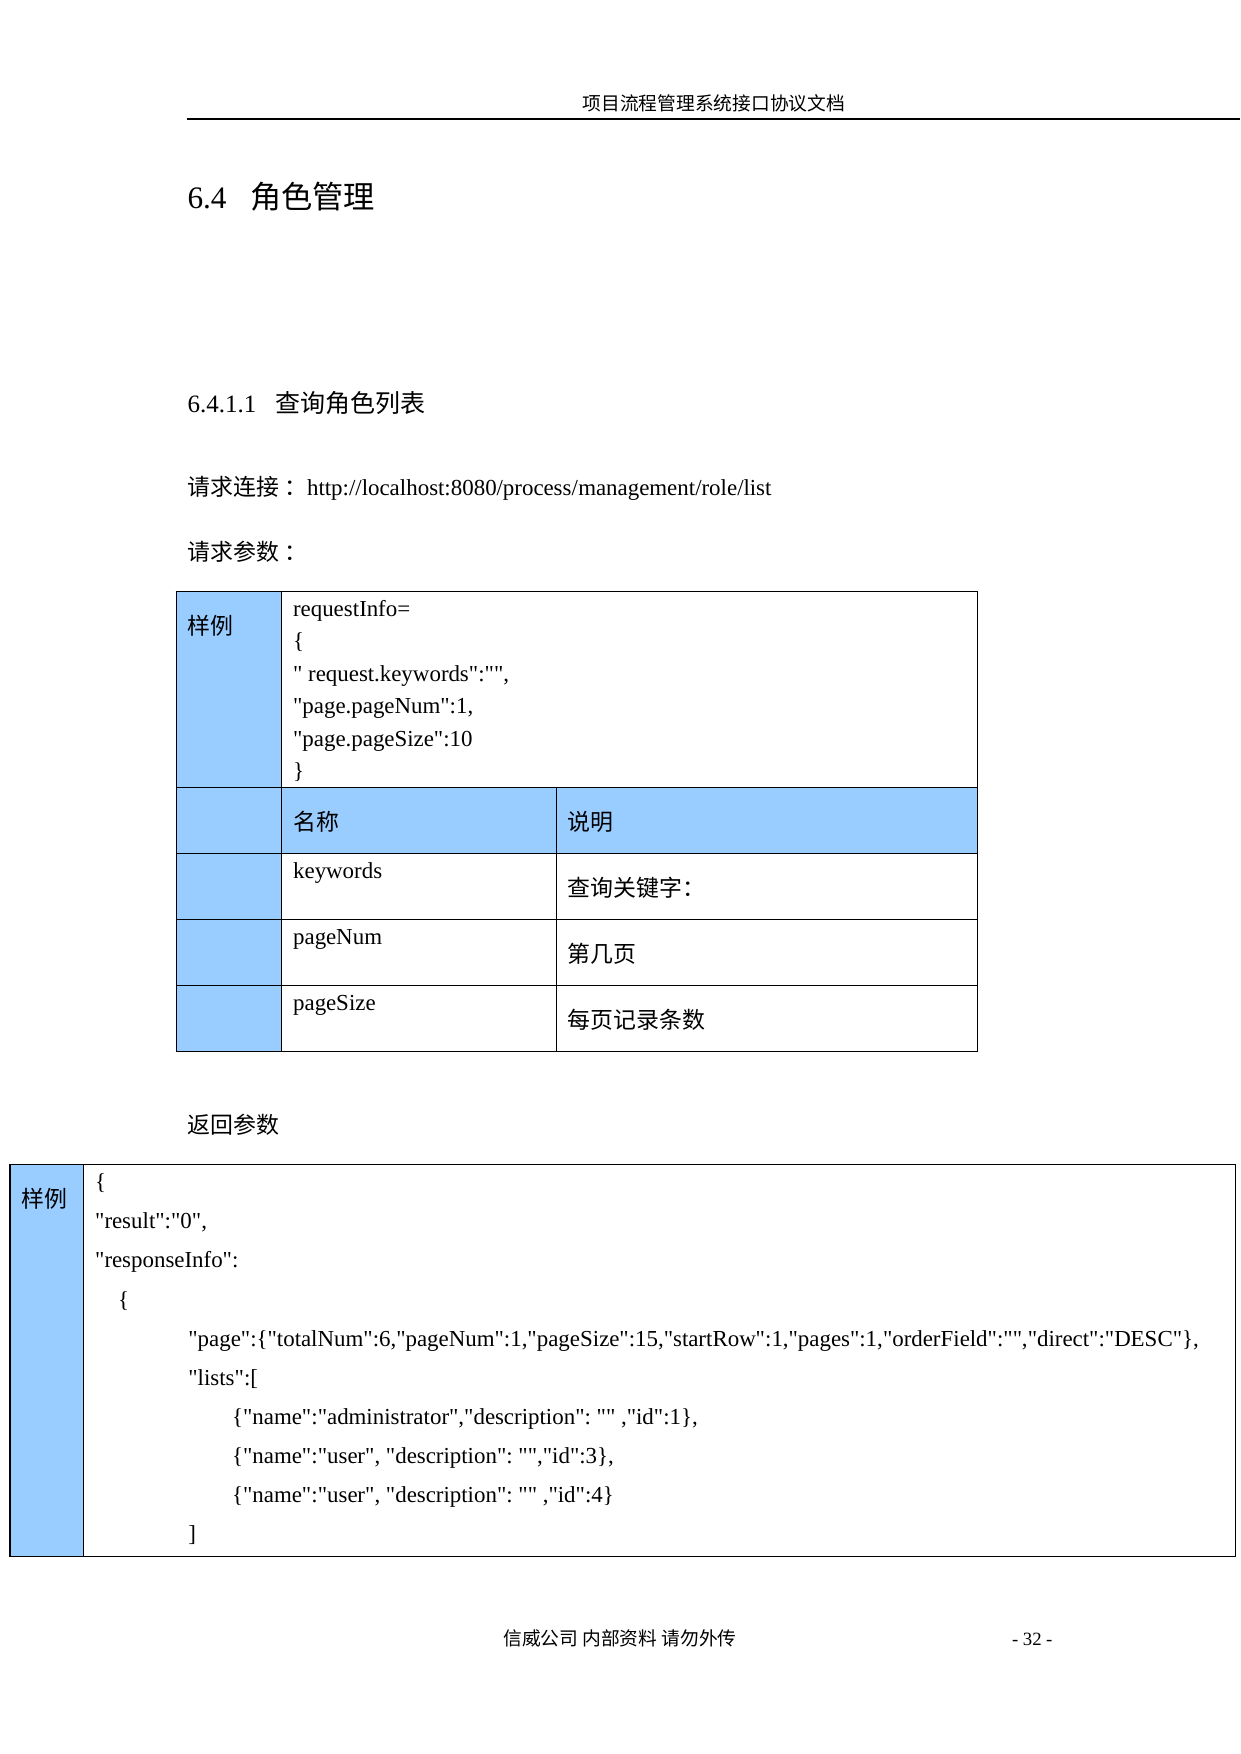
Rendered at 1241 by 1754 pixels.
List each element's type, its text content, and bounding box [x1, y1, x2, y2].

text 返回参数 [187, 1091, 1240, 1156]
subtitle 查询角色列表 [187, 369, 1240, 434]
text 请求连接 ：http://localhost:8080/process/management/role/list [187, 453, 1240, 518]
table_cell pageSize [282, 986, 556, 1051]
table_cell [177, 986, 281, 1051]
text 请求参数 ： [187, 518, 1240, 583]
table_cell 每页记录条数 [557, 986, 977, 1051]
table_cell pageNum [282, 920, 556, 985]
subtitle 角色管理 [187, 162, 1240, 324]
table_header requestInfo= { " request.keywords":"", "page.pageNum":1, "page.pageSize":10 } [282, 592, 977, 787]
table_cell 名称 [282, 788, 556, 853]
table_header 样例 [11, 1165, 83, 1556]
table_header 样例 [177, 592, 281, 787]
table_cell [177, 788, 281, 853]
table_cell 查询关键字： [557, 854, 977, 919]
table_cell 第几页 [557, 920, 977, 985]
table_cell [177, 854, 281, 919]
table_cell keywords [282, 854, 556, 919]
table_cell [177, 920, 281, 985]
table_cell 说明 [557, 788, 977, 853]
